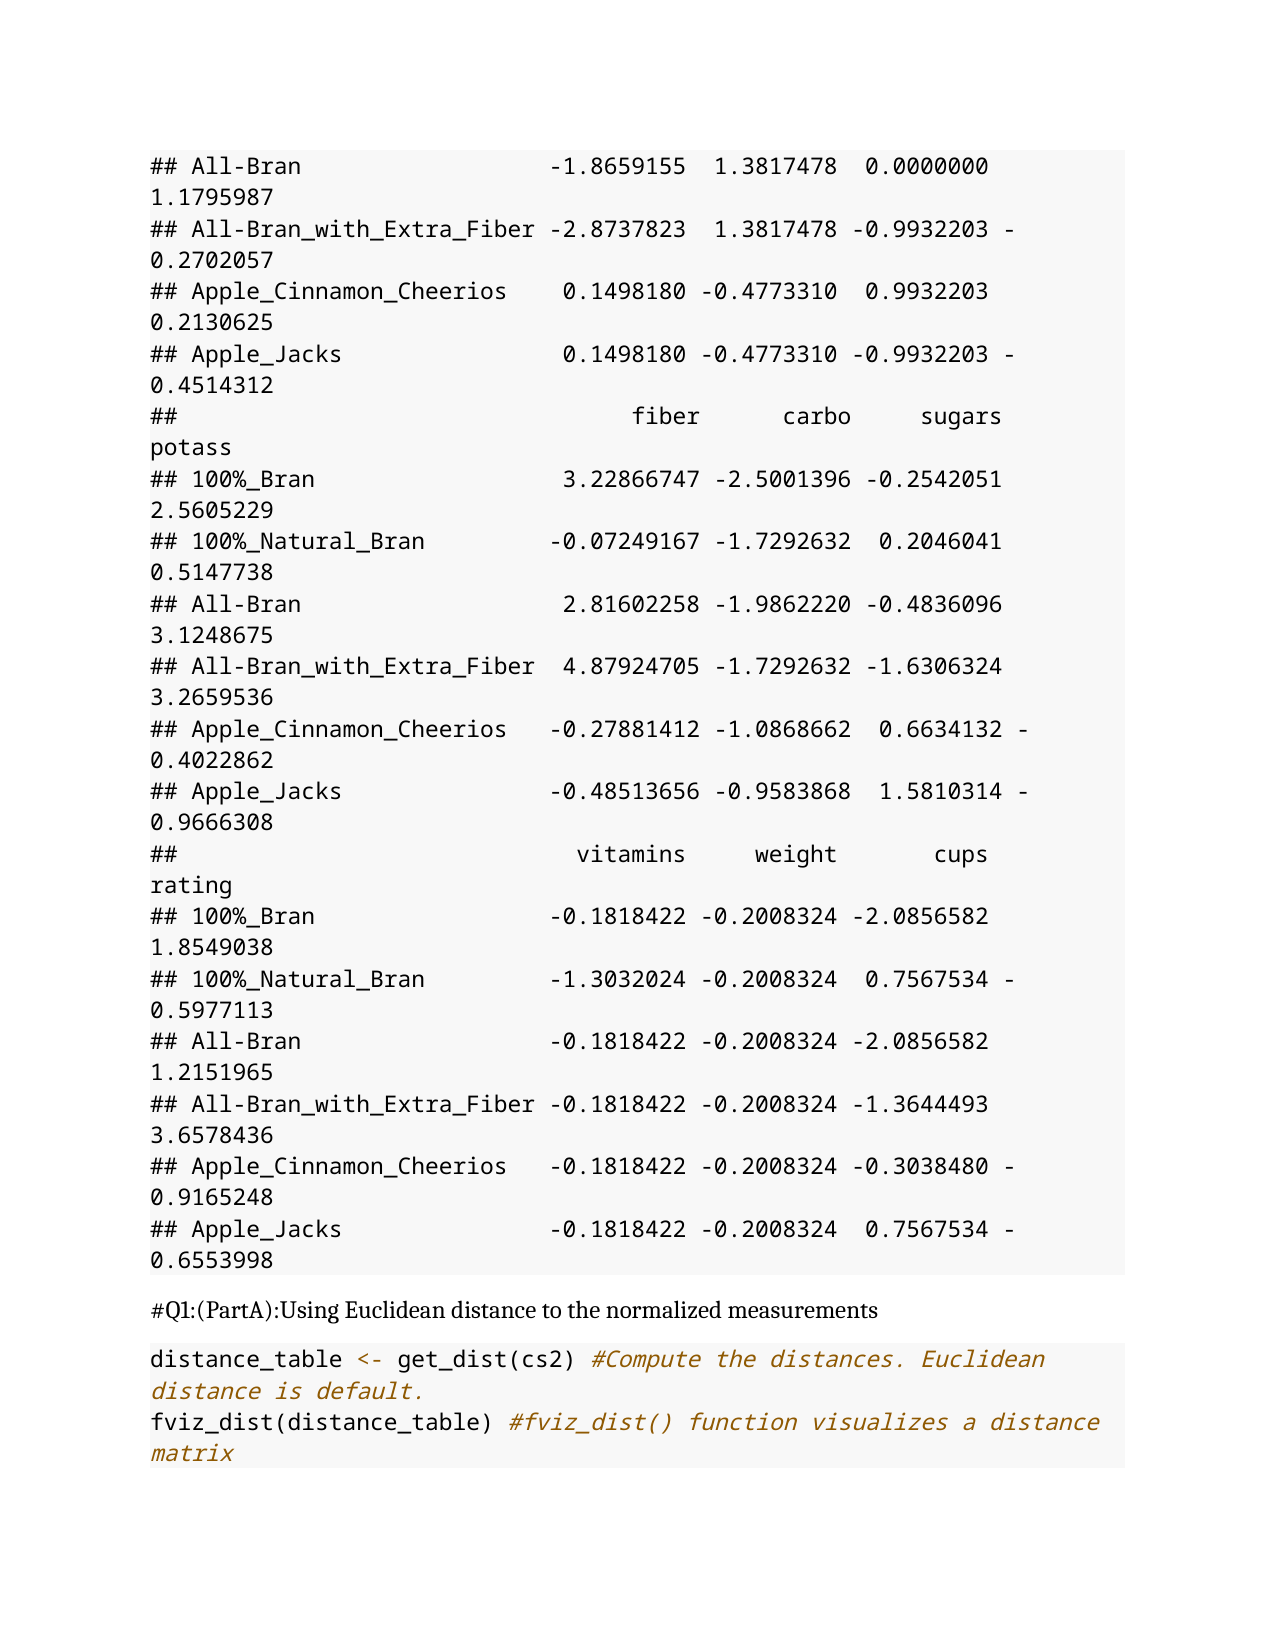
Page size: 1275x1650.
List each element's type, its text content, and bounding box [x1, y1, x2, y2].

text #Q1:(PartA):Using Euclidean distance to the normalized measurements [150, 1296, 1125, 1324]
text distance_table <- get_dist(cs2) #Compute the distances. Euclidean distance is default. fviz_dist(distance_table) #fviz_dist() function visualizes a distance matrix [150, 1343, 1125, 1468]
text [150, 150, 1125, 1275]
